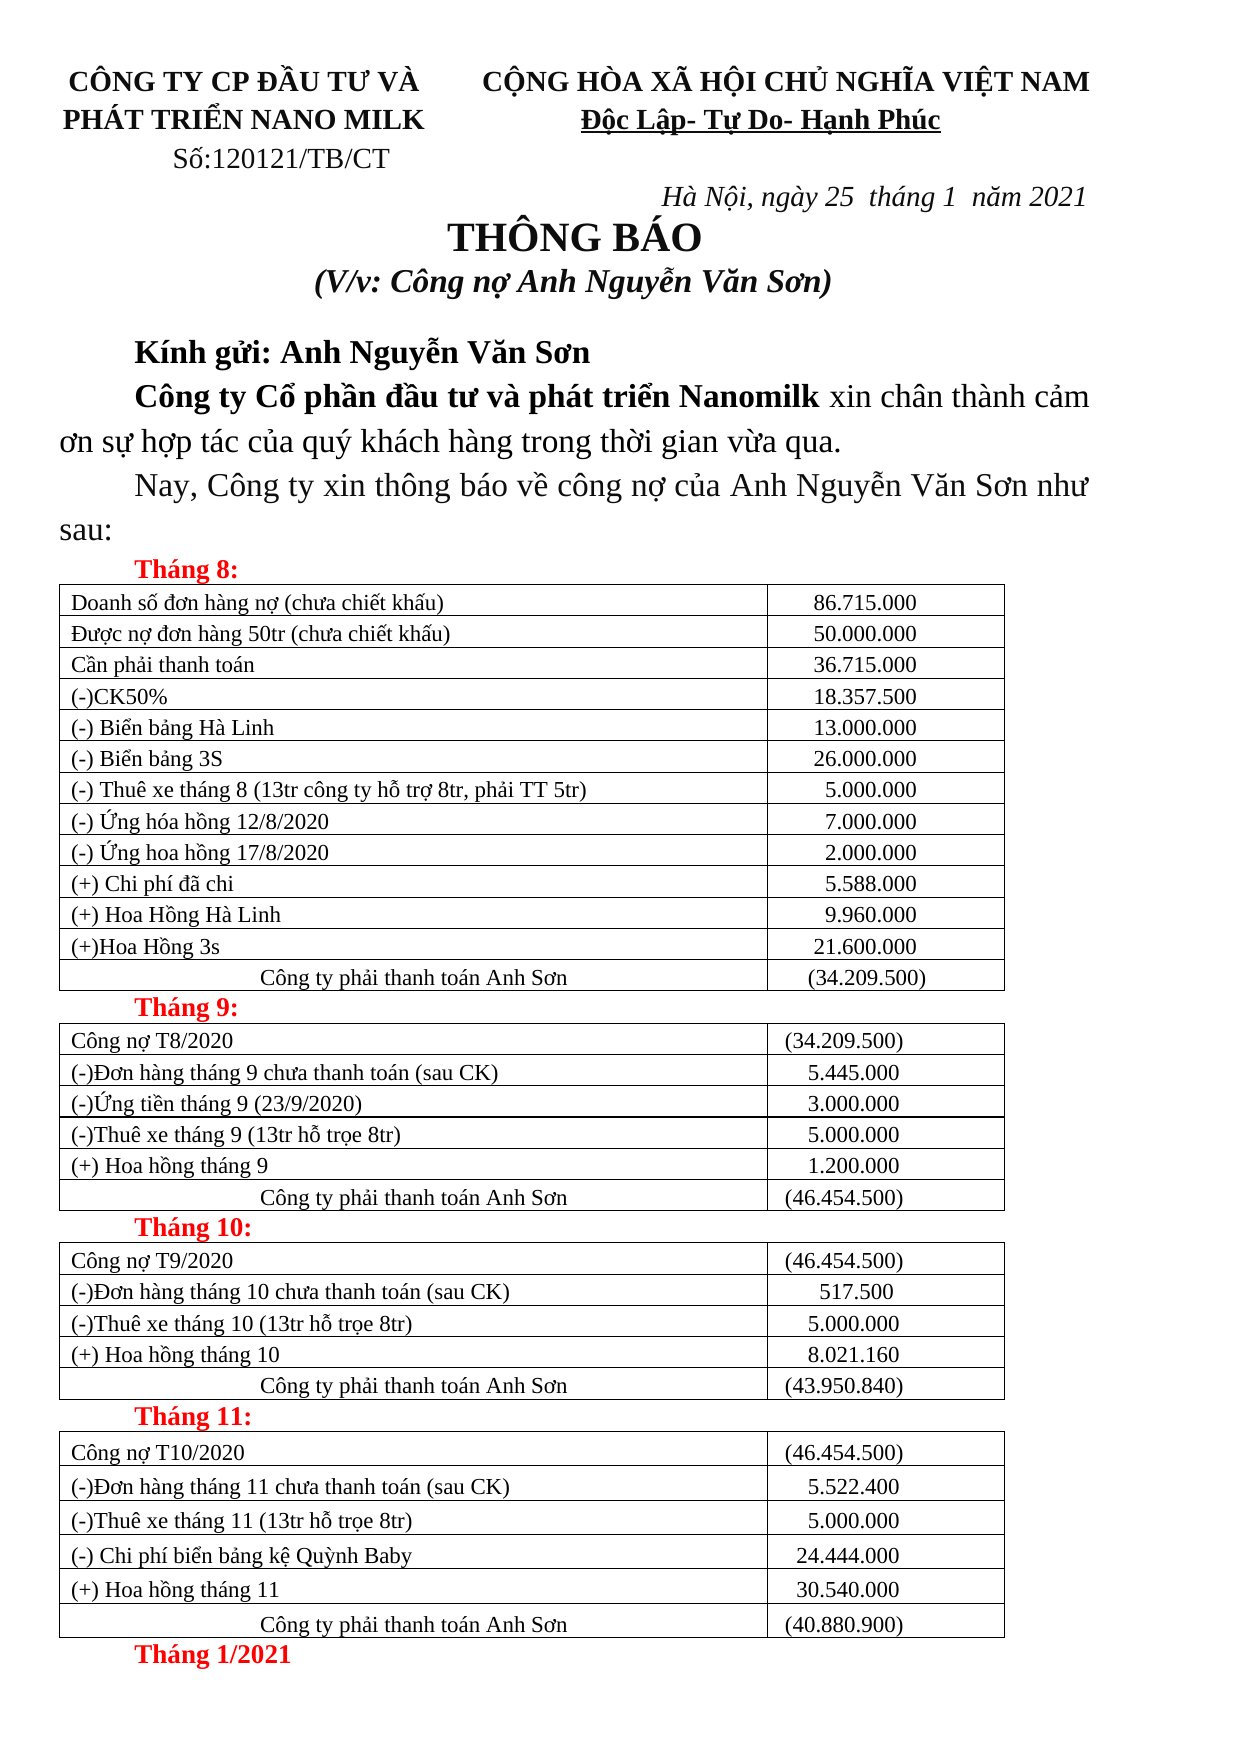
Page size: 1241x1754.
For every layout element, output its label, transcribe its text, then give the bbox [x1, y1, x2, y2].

text Tháng 11: [59, 1399, 1090, 1431]
table_cell 9.960.000 [768, 898, 1004, 928]
text Công ty Cổ phần đầu tư và phát triển Nanomilk xin chân thành cảm ơn sự hợp tác của quý khách hàng trong thời gian vừa qua. [59, 377, 1090, 459]
table_cell 26.000.000 [768, 741, 1004, 772]
text Tháng 8: [59, 553, 1090, 584]
table_cell (40.880.900) [768, 1604, 1004, 1637]
table_cell 5.445.000 [768, 1055, 1004, 1085]
table_cell 13.000.000 [768, 710, 1004, 740]
table_cell Công ty phải thanh toán Anh Sơn [60, 1180, 767, 1210]
table_cell (-) Biển bảng Hà Linh [60, 710, 767, 740]
table_cell Công ty phải thanh toán Anh Sơn [60, 960, 767, 990]
table_cell 3.000.000 [768, 1086, 1004, 1116]
table_header Công nợ T9/2020 [60, 1243, 767, 1273]
table_cell (46.454.500) [768, 1180, 1004, 1210]
text THÔNG BÁO [59, 213, 1090, 261]
table_cell (-)Ứng tiền tháng 9 (23/9/2020) [60, 1086, 767, 1116]
text Tháng 10: [59, 1211, 1090, 1242]
text Hà Nội, ngày 25 tháng 1 năm 2021 [59, 179, 1090, 213]
table_header (34.209.500) [768, 1024, 1004, 1054]
table_header CÔNG TY CP ĐẦU TƯ VÀ PHÁT TRIỂN NANO MILK Số:120121/TB/CT [59, 64, 428, 179]
table_header Công nợ T10/2020 [60, 1432, 767, 1465]
table_cell 18.357.500 [768, 679, 1004, 709]
text Kính gửi: Anh Nguyễn Văn Sơn [59, 333, 1090, 371]
table_cell 517.500 [768, 1275, 1004, 1305]
table_cell (-)CK50% [60, 679, 767, 709]
table_cell 5.000.000 [768, 1118, 1004, 1148]
table_cell 1.200.000 [768, 1149, 1004, 1179]
table_cell (-)Thuê xe tháng 10 (13tr hỗ trọe 8tr) [60, 1306, 767, 1336]
table_cell Công ty phải thanh toán Anh Sơn [60, 1604, 767, 1637]
table_cell (-)Đơn hàng tháng 9 chưa thanh toán (sau CK) [60, 1055, 767, 1085]
table_cell (-)Thuê xe tháng 11 (13tr hỗ trọe 8tr) [60, 1501, 767, 1534]
table_cell 5.588.000 [768, 866, 1004, 897]
table_cell (+)Hoa Hồng 3s [60, 929, 767, 959]
text Nay, Công ty xin thông báo về công nợ của Anh Nguyễn Văn Sơn như sau: [59, 465, 1090, 547]
table_cell (+) Chi phí đã chi [60, 866, 767, 897]
table_header (46.454.500) [768, 1432, 1004, 1465]
table_cell (+) Hoa hồng tháng 10 [60, 1337, 767, 1367]
table_cell (-)Đơn hàng tháng 11 chưa thanh toán (sau CK) [60, 1466, 767, 1499]
table_header Doanh số đơn hàng nợ (chưa chiết khấu) [60, 585, 767, 615]
table_cell 5.522.400 [768, 1466, 1004, 1499]
table_cell 2.000.000 [768, 835, 1004, 865]
text Tháng 9: [59, 991, 1090, 1023]
table_header CỘNG HÒA XÃ HỘI CHỦ NGHĨA VIỆT NAM Độc Lập- Tự Do- Hạnh Phúc [428, 64, 1093, 179]
table_header Công nợ T8/2020 [60, 1024, 767, 1054]
table_cell (+) Hoa Hồng Hà Linh [60, 898, 767, 928]
table_cell 21.600.000 [768, 929, 1004, 959]
table_cell (43.950.840) [768, 1368, 1004, 1398]
table_cell (-) Ứng hóa hồng 12/8/2020 [60, 804, 767, 834]
table_cell 8.021.160 [768, 1337, 1004, 1367]
table_cell (34.209.500) [768, 960, 1004, 990]
table_header 86.715.000 [768, 585, 1004, 615]
table_cell 7.000.000 [768, 804, 1004, 834]
table_cell 24.444.000 [768, 1535, 1004, 1568]
table_cell 50.000.000 [768, 616, 1004, 647]
table_cell Cần phải thanh toán [60, 648, 767, 678]
text Tháng 1/2021 [59, 1638, 1090, 1669]
table_header (46.454.500) [768, 1243, 1004, 1273]
table_cell 36.715.000 [768, 648, 1004, 678]
table_cell 5.000.000 [768, 773, 1004, 803]
table_cell (-) Ứng hoa hồng 17/8/2020 [60, 835, 767, 865]
text (V/v: Công nợ Anh Nguyễn Văn Sơn) [59, 261, 1090, 299]
table_cell (-)Đơn hàng tháng 10 chưa thanh toán (sau CK) [60, 1275, 767, 1305]
table_cell Được nợ đơn hàng 50tr (chưa chiết khấu) [60, 616, 767, 647]
table_cell (-) Chi phí biển bảng kệ Quỳnh Baby [60, 1535, 767, 1568]
table_cell (-) Thuê xe tháng 8 (13tr công ty hỗ trợ 8tr, phải TT 5tr) [60, 773, 767, 803]
table_cell (+) Hoa hồng tháng 9 [60, 1149, 767, 1179]
table_cell (+) Hoa hồng tháng 11 [60, 1569, 767, 1603]
table_cell Công ty phải thanh toán Anh Sơn [60, 1368, 767, 1398]
table_cell 30.540.000 [768, 1569, 1004, 1603]
table_cell (-)Thuê xe tháng 9 (13tr hỗ trọe 8tr) [60, 1118, 767, 1148]
table_cell 5.000.000 [768, 1306, 1004, 1336]
table_cell (-) Biển bảng 3S [60, 741, 767, 772]
table_cell 5.000.000 [768, 1501, 1004, 1534]
